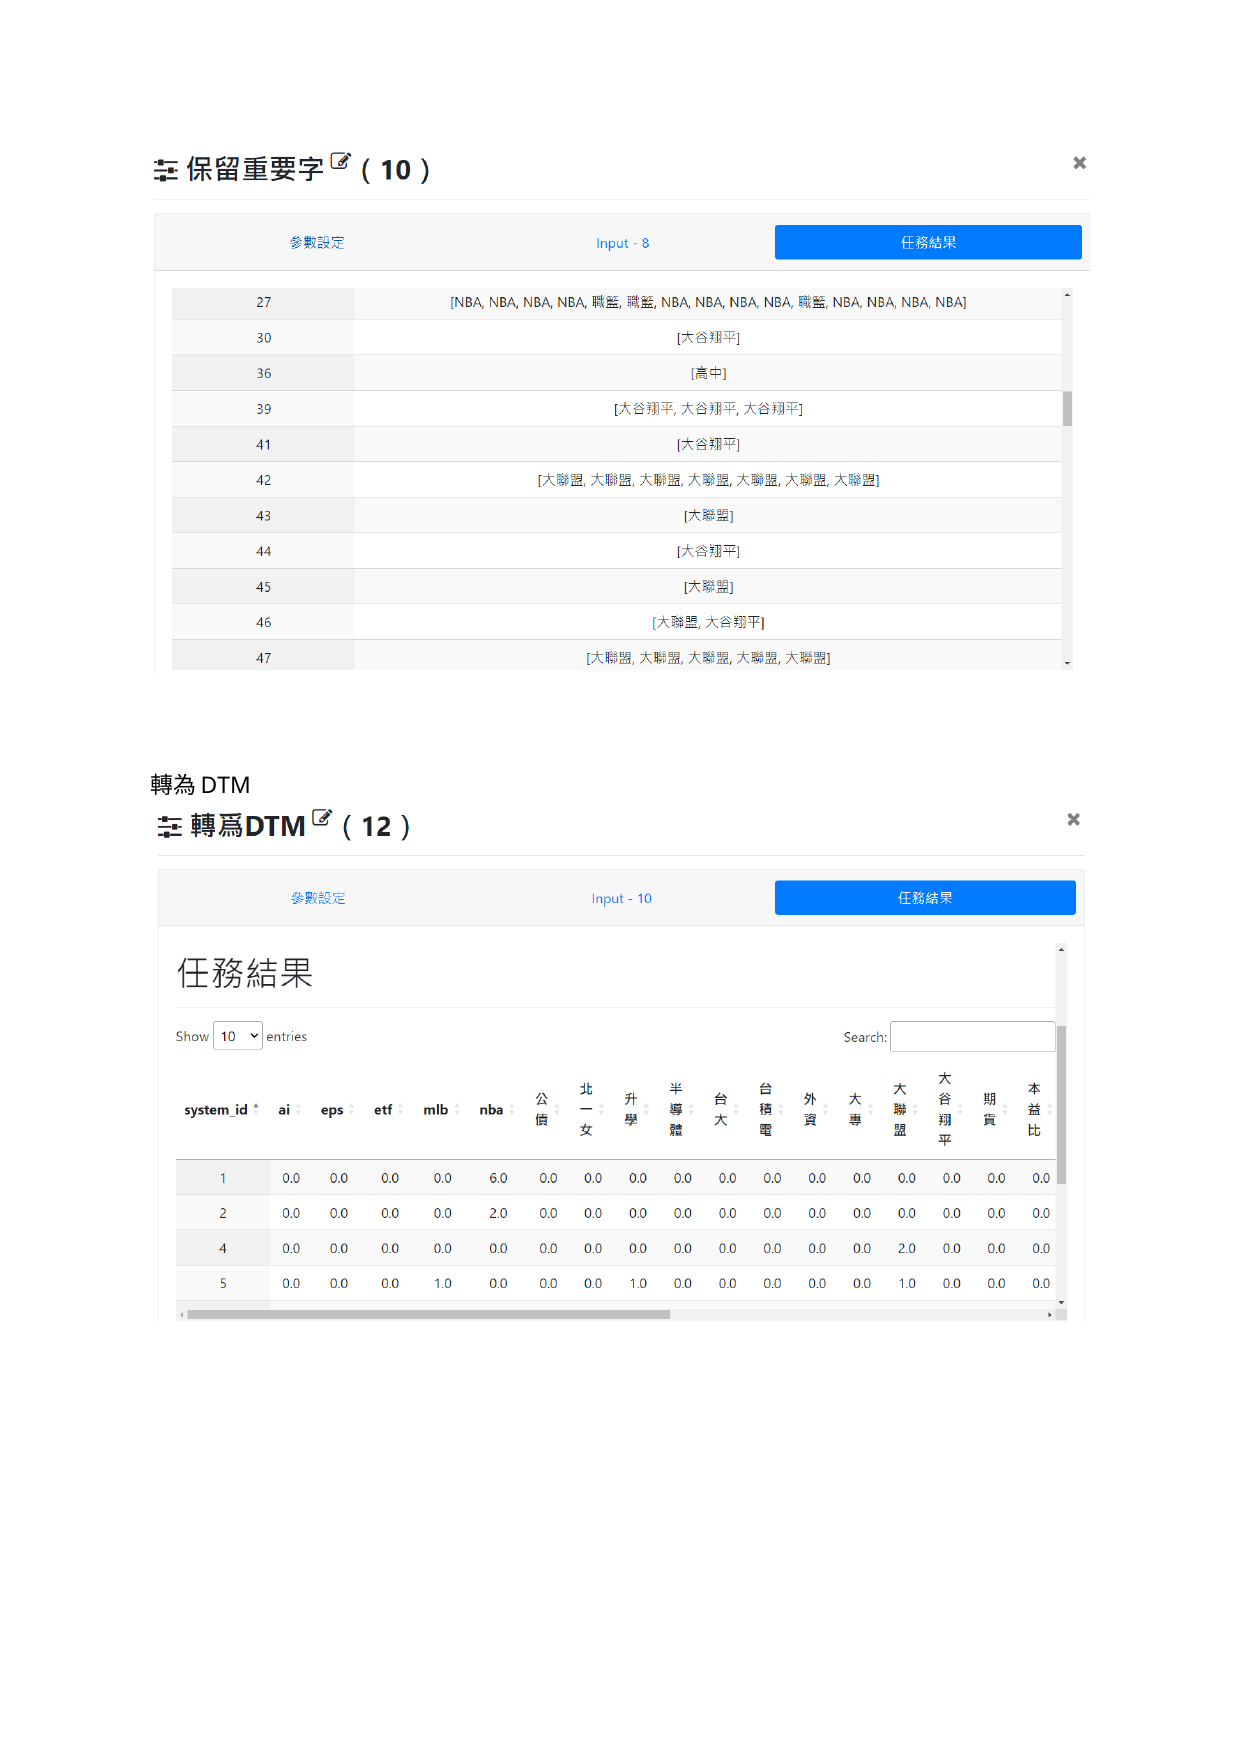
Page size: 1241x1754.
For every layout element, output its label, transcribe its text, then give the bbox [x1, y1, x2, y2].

picture [150, 805, 1091, 1321]
text 轉為DTM [150, 767, 1090, 801]
picture [150, 150, 1091, 673]
